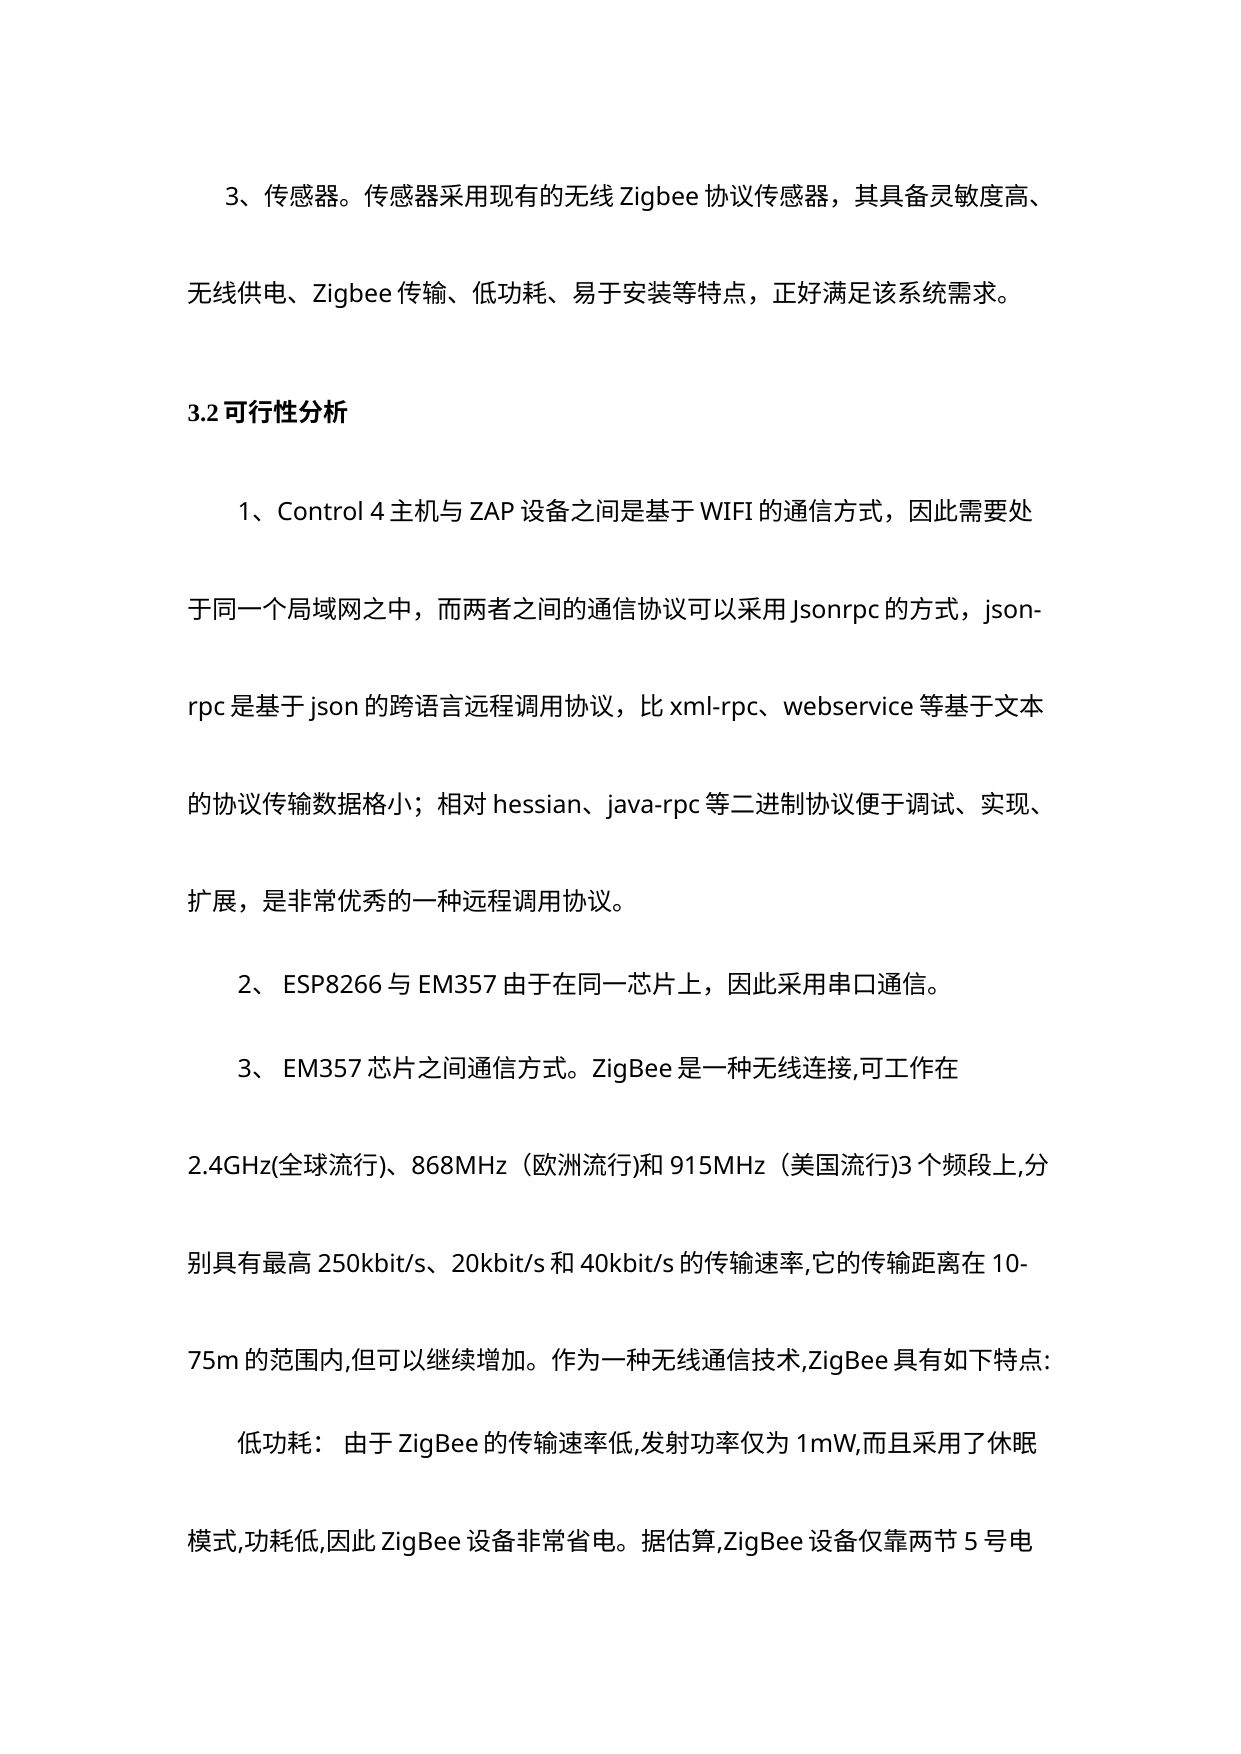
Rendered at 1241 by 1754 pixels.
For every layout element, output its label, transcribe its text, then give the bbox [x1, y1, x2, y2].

text 2、 ESP8266与EM357由于在同一芯片上，因此采用串口通信。 [187, 951, 1053, 1016]
text 1、Control 4主机与ZAP设备之间是基于WIFI的通信方式，因此需要处于同一个局域网之中，而两者之间的通信协议可以采用Jsonrpc的方式，json-rpc是基于json的跨语言远程调用协议，比xml-rpc、webservice等基于文本的协议传输数据格小；相对hessian、java-rpc等二进制协议便于调试、实现、扩展，是非常优秀的一种远程调用协议。 [187, 477, 1053, 932]
text 3.2可行性分析 [187, 378, 1053, 443]
text 3、传感器。传感器采用现有的无线Zigbee协议传感器，其具备灵敏度高、无线供电、Zigbee传输、低功耗、易于安装等特点，正好满足该系统需求。 [187, 162, 1053, 324]
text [187, 1409, 1053, 1572]
text 3、 EM357芯片之间通信方式。ZigBee是一种无线连接,可工作在2.4GHz(全球流行)、868MHz（欧洲流行)和915MHz（美国流行)3个频段上,分别具有最高250kbit/s、20kbit/s和40kbit/s的传输速率,它的传输距离在10-75m的范围内,但可以继续增加。作为一种无线通信技术,ZigBee具有如下特点: [187, 1034, 1053, 1391]
